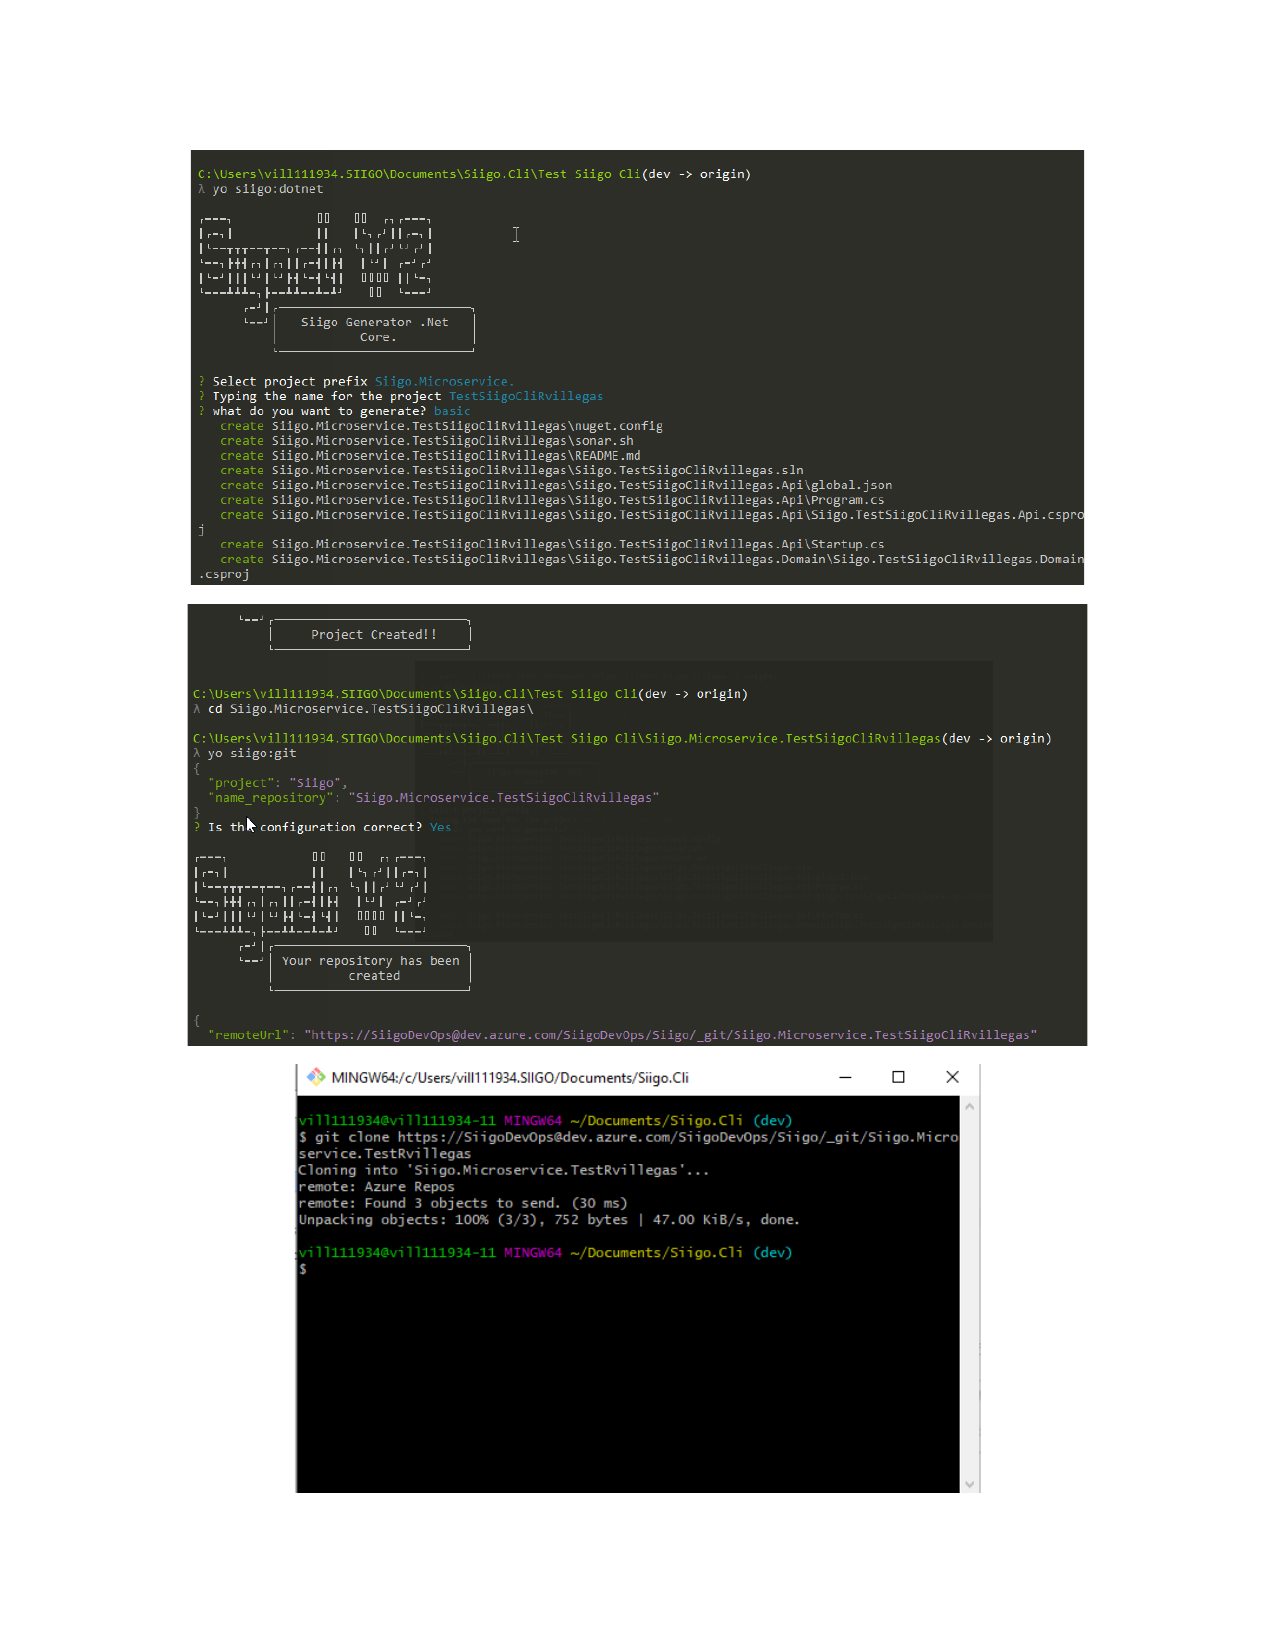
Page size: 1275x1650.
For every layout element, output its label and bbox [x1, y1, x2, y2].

picture [190, 150, 1085, 585]
picture [294, 1064, 981, 1493]
picture [187, 603, 1088, 1046]
